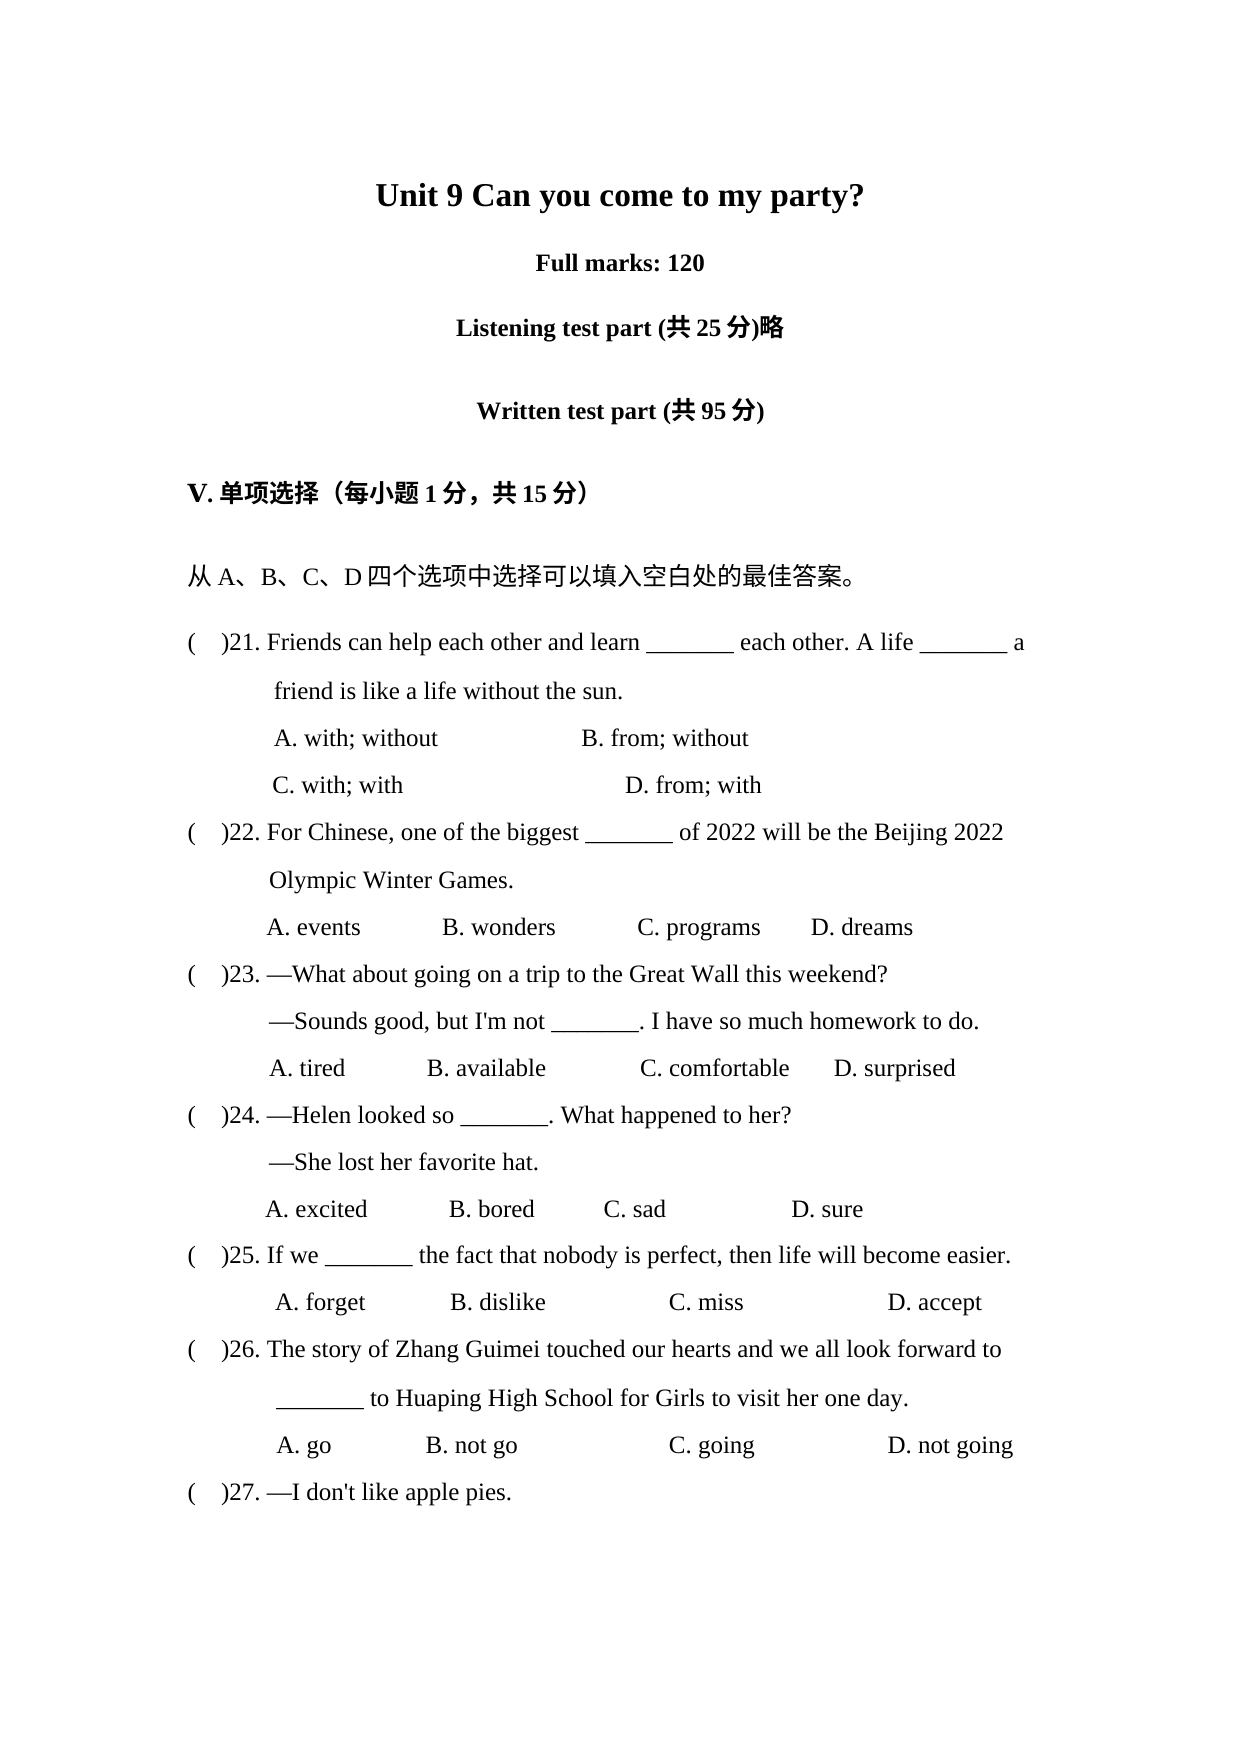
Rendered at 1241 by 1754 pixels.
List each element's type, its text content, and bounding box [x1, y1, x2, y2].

text ( )22. For Chinese, one of the biggest _______ of 2022 will be the Beijing 2022 Olympic Winter Games. [187, 815, 1053, 896]
text Unit 9 Can you come to my party? [187, 162, 1053, 227]
text A. with; without B. from; without [187, 721, 1053, 754]
text —Sounds good, but I'm not _______. I have so much homework to do. [187, 1004, 1053, 1037]
text ( )26. The story of Zhang Guimei touched our hearts and we all look forward to _______ to Huaping High School for Girls to visit her one day. [187, 1332, 1053, 1414]
text —She lost her favorite hat. [187, 1145, 1053, 1177]
text Written test part (共95分) [187, 376, 1053, 441]
text A. tired B. available C. comfortable D. surprised [187, 1051, 1053, 1084]
text Listening test part (共25分)略 [187, 293, 1053, 358]
text ( )27. —I don't like apple pies. [187, 1475, 1053, 1507]
text A. go B. not go C. going D. not going [187, 1428, 1053, 1461]
text ( )25. If we _______ the fact that nobody is perfect, then life will become easier. [187, 1239, 1053, 1271]
text ( )21. Friends can help each other and learn _______ each other. A life _______ a friend is like a life without the sun. [187, 626, 1053, 707]
text Full marks: 120 [187, 246, 1053, 279]
text C. with; with D. from; with [187, 768, 1053, 801]
text 从A、B、C、D四个选项中选择可以填入空白处的最佳答案。 [187, 542, 1053, 607]
text ( )24. —Helen looked so _______. What happened to her? [187, 1098, 1053, 1131]
text A. forget B. dislike C. miss D. accept [187, 1286, 1053, 1318]
text A. excited B. bored C. sad D. sure [187, 1192, 1053, 1224]
text ( )23. —What about going on a trip to the Great Wall this weekend? [187, 957, 1053, 990]
text A. events B. wonders C. programs D. dreams [187, 911, 1053, 943]
text Ⅴ. 单项选择（每小题1分，共15分） [187, 459, 1053, 524]
